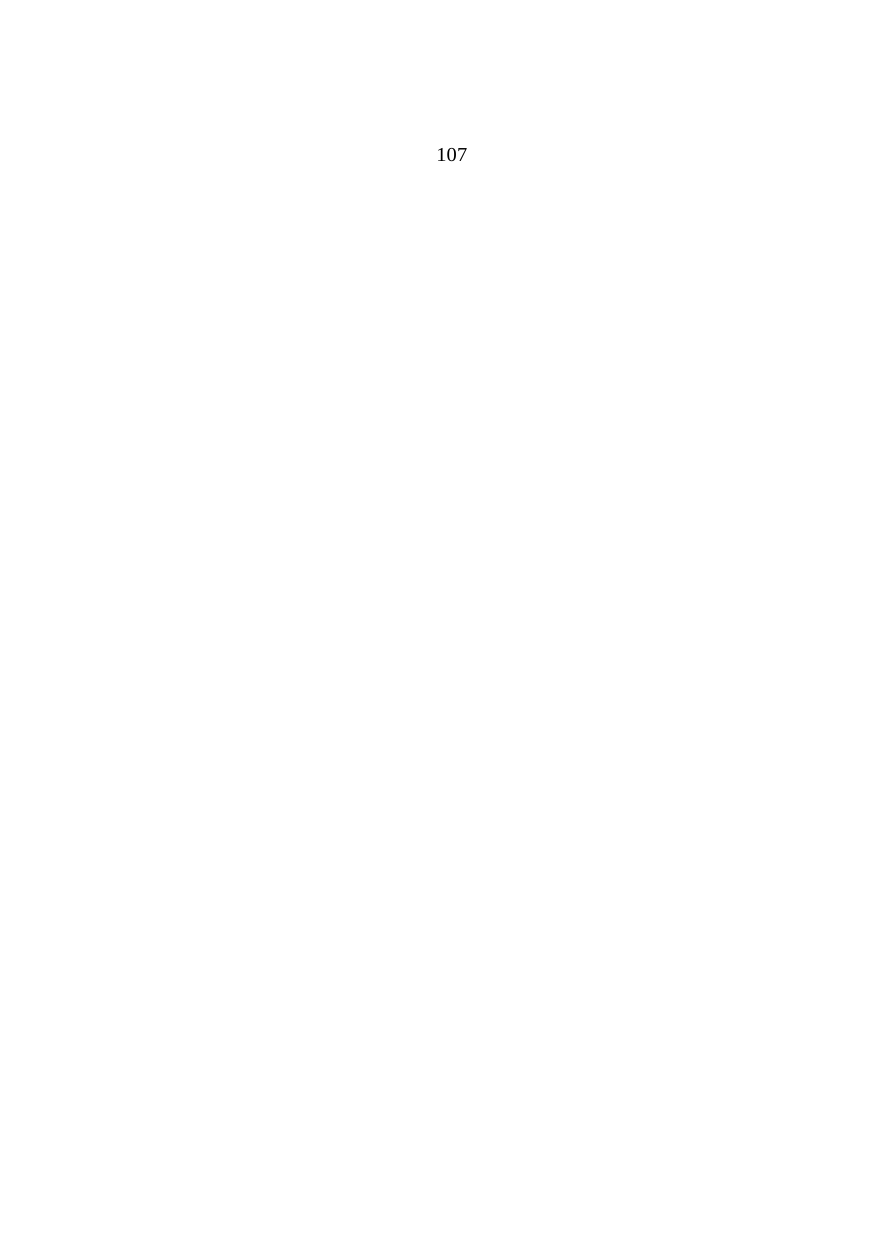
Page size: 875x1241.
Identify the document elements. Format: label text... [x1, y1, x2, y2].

text 107 [436, 143, 788, 166]
